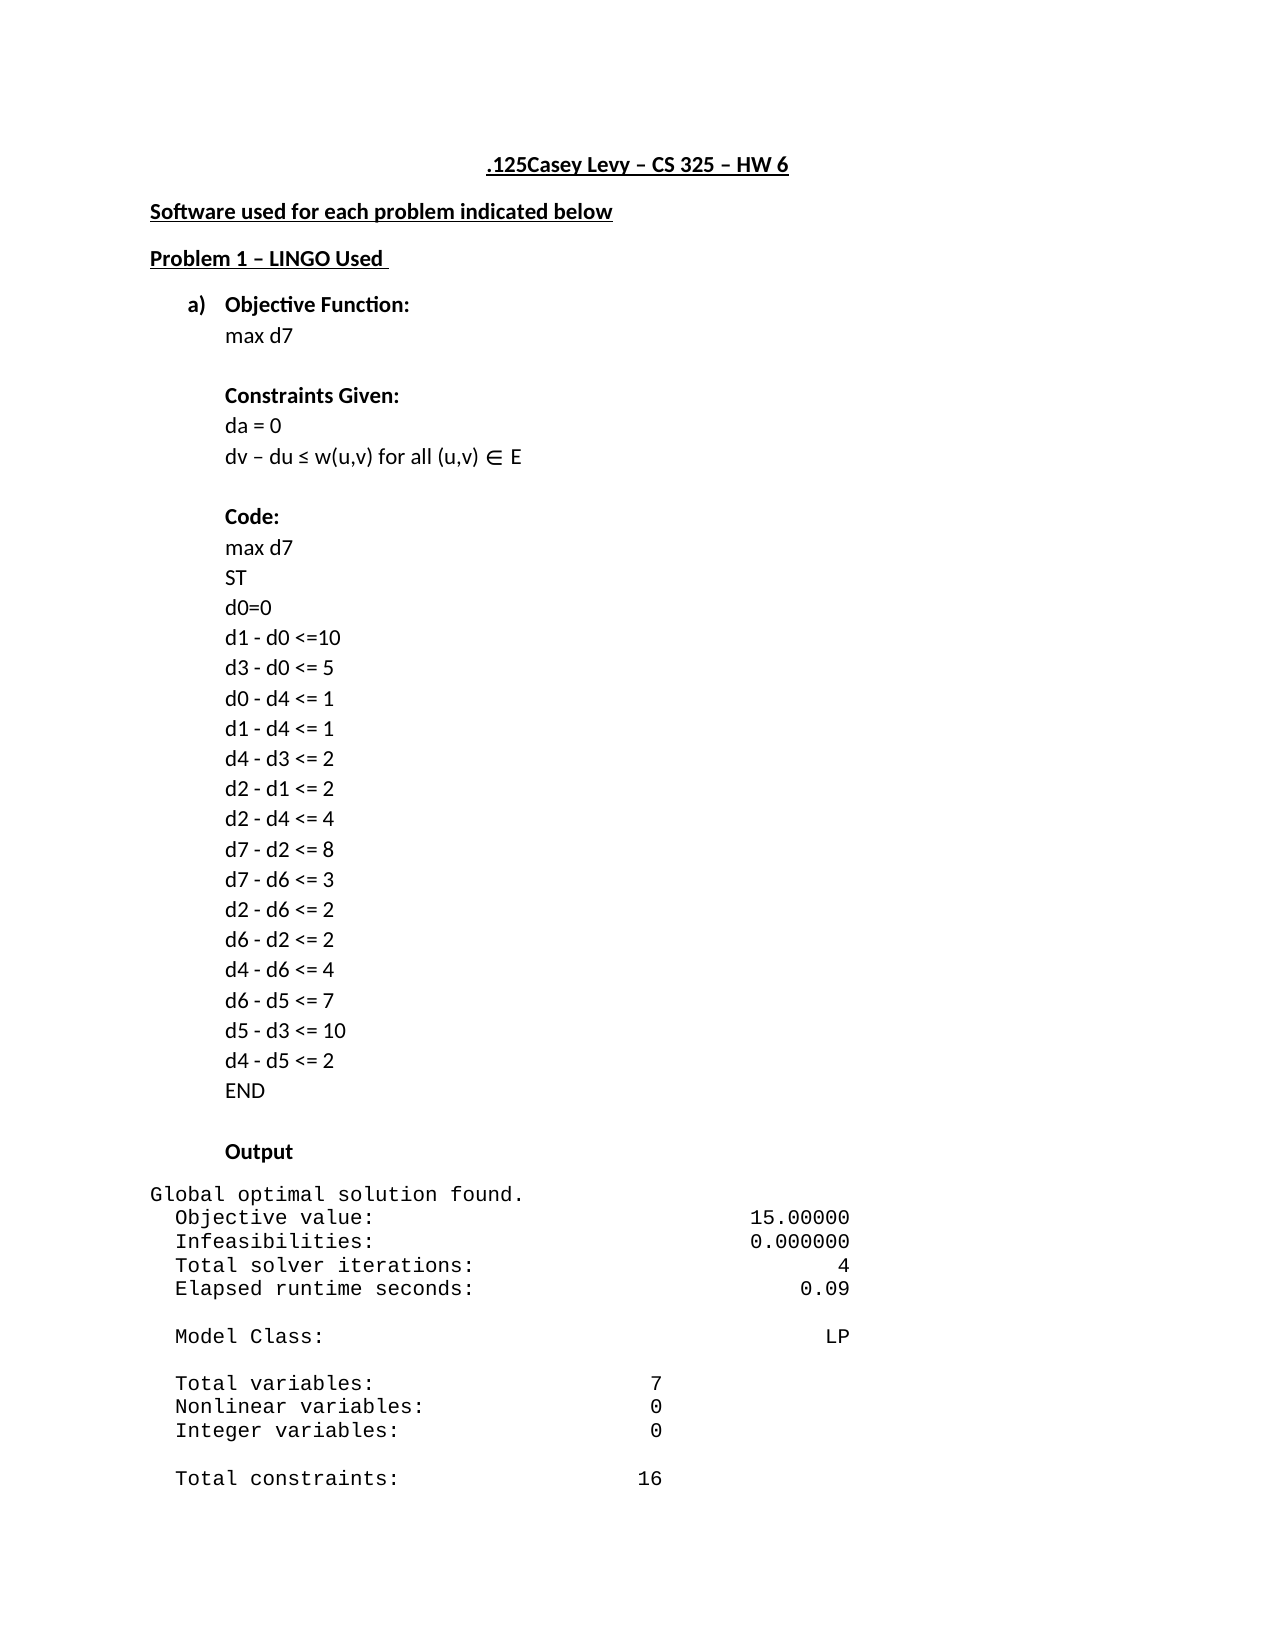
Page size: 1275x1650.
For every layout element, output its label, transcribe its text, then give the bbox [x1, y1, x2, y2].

list END [225, 1076, 1125, 1104]
text Nonlinear variables: 0 [150, 1397, 1125, 1420]
text Total variables: 7 [150, 1373, 1125, 1397]
text Objective value: 15.00000 [150, 1207, 1125, 1231]
list d7 - d2 <= 8 [225, 835, 1125, 863]
list d4 - d6 <= 4 [225, 956, 1125, 984]
list Output [225, 1137, 1125, 1165]
list d4 - d5 <= 2 [225, 1046, 1125, 1074]
list d6 - d2 <= 2 [225, 925, 1125, 953]
list d4 - d3 <= 2 [225, 744, 1125, 772]
list d3 - d0 <= 5 [225, 653, 1125, 682]
text Total constraints: 16 [150, 1467, 1125, 1491]
text Infeasibilities: 0.000000 [150, 1231, 1125, 1255]
list dv – du ≤ w(u,v) for all (u,v) ∈ E [225, 442, 1125, 470]
text Model Class: LP [150, 1326, 1125, 1349]
text Global optimal solution found. [150, 1184, 1125, 1207]
text Total solver iterations: 4 [150, 1255, 1125, 1278]
list d1 - d4 <= 1 [225, 714, 1125, 742]
list max d7 [225, 533, 1125, 561]
text Problem 1 – LINGO Used [150, 244, 1125, 272]
list d2 - d1 <= 2 [225, 774, 1125, 802]
list d0 - d4 <= 1 [225, 684, 1125, 712]
list d0=0 [225, 593, 1125, 621]
list d6 - d5 <= 7 [225, 986, 1125, 1014]
list Constraints Given: [225, 381, 1125, 409]
text Integer variables: 0 [150, 1420, 1125, 1444]
list d5 - d3 <= 10 [225, 1016, 1125, 1044]
list d1 - d0 <=10 [225, 623, 1125, 651]
list d7 - d6 <= 3 [225, 865, 1125, 893]
text .125Casey Levy – CS 325 – HW 6 [150, 150, 1125, 178]
list d2 - d4 <= 4 [225, 804, 1125, 833]
list d2 - d6 <= 2 [225, 895, 1125, 923]
list Objective Function: [187, 291, 1125, 319]
list da = 0 [225, 411, 1125, 439]
list ST [225, 563, 1125, 591]
text Elapsed runtime seconds: 0.09 [150, 1278, 1125, 1302]
list Code: [225, 502, 1125, 531]
list max d7 [225, 321, 1125, 349]
text Software used for each problem indicated below [150, 197, 1125, 225]
